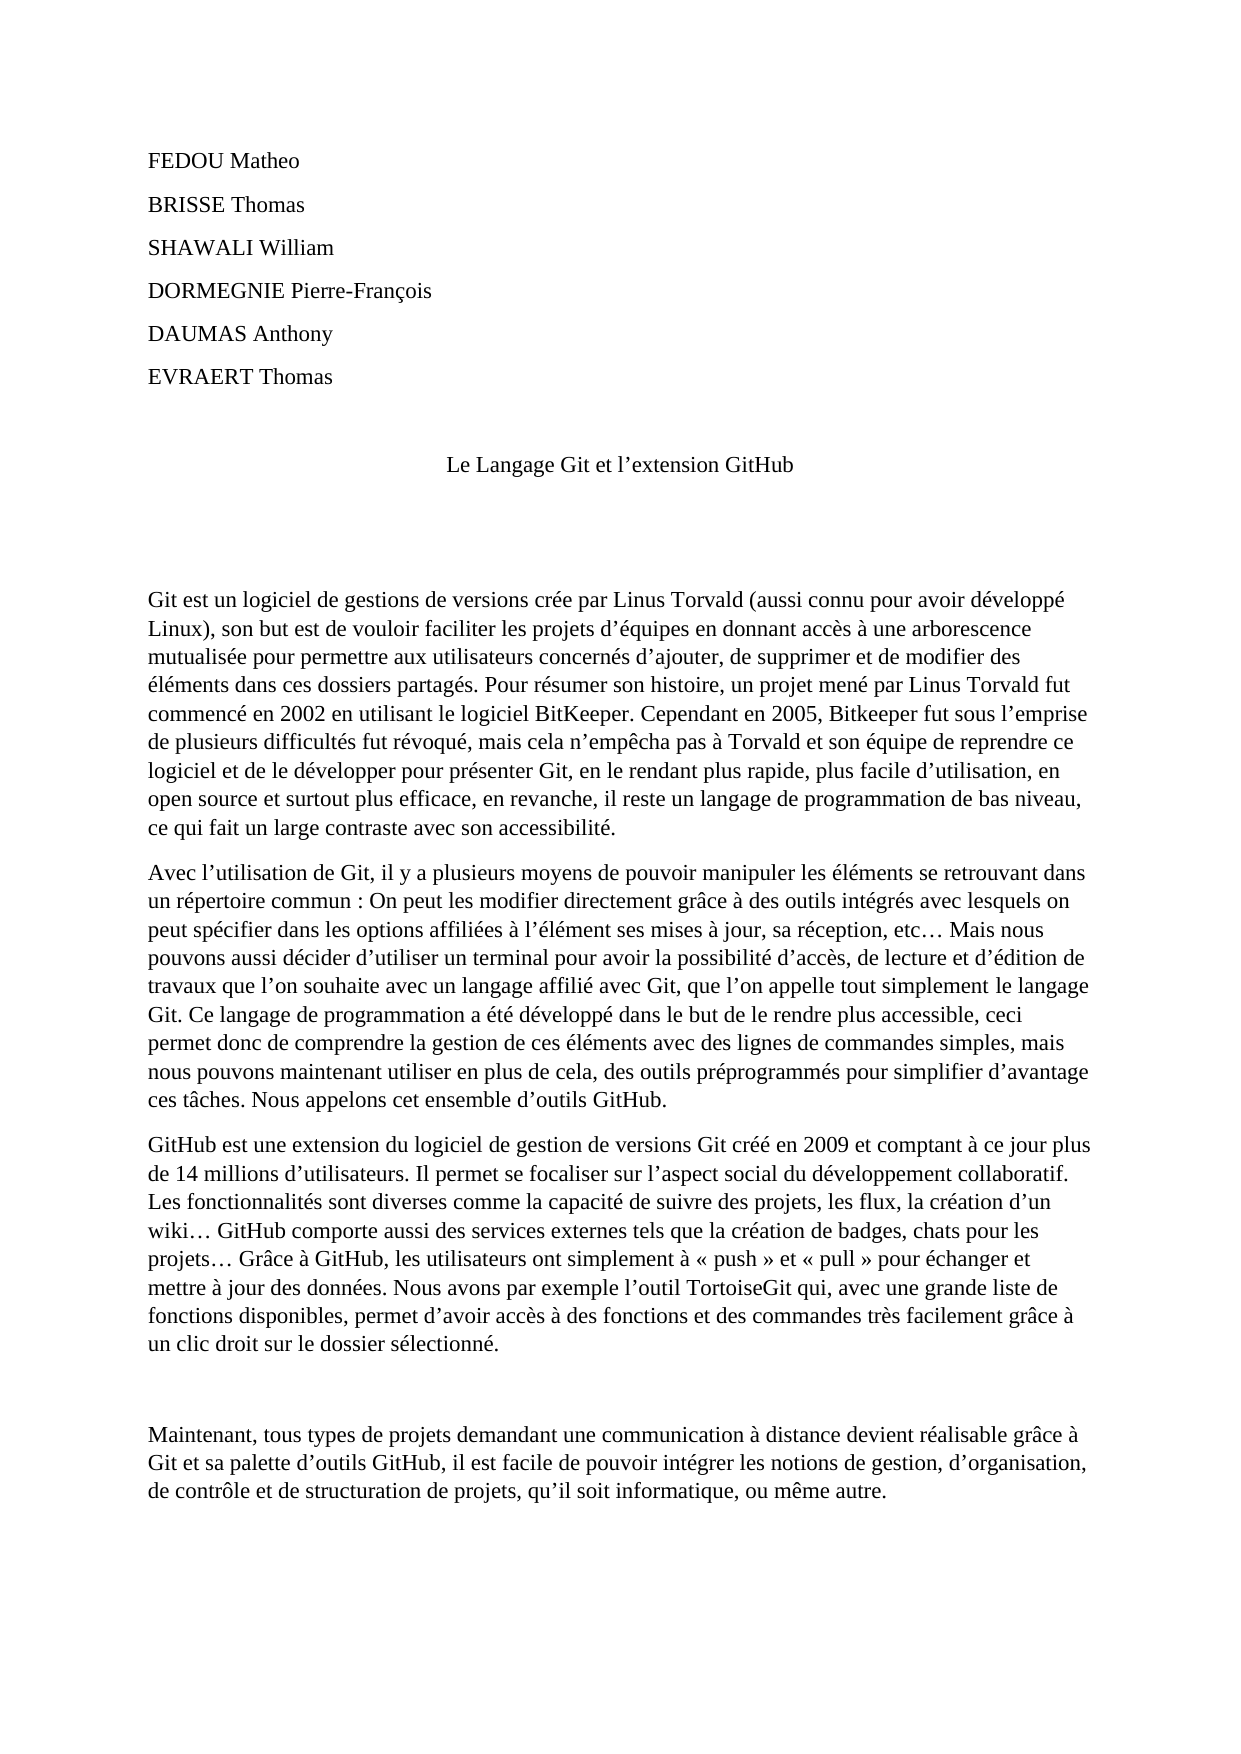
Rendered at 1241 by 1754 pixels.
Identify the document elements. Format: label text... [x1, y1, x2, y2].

text FEDOU Matheo [148, 148, 1093, 174]
text DAUMAS Anthony [148, 320, 1093, 346]
text DORMEGNIE Pierre-François [148, 277, 1093, 303]
text Git est un logiciel de gestions de versions crée par Linus Torvald (aussi connu pour avoir développé Linux), son but est de vouloir faciliter les projets d’équipes en donnant accès à une arborescence mutualisée pour permettre aux utilisateurs concernés d’ajouter, de supprimer et de modifier des éléments dans ces dossiers partagés. Pour résumer son histoire, un projet mené par Linus Torvald fut commencé en 2002 en utilisant le logiciel BitKeeper. Cependant en 2005, Bitkeeper fut sous l’emprise de plusieurs difficultés fut révoqué, mais cela n’empêcha pas à Torvald et son équipe de reprendre ce logiciel et de le développer pour présenter Git, en le rendant plus rapide, plus facile d’utilisation, en open source et surtout plus efficace, en revanche, il reste un langage de programmation de bas niveau, ce qui fait un large contraste avec son accessibilité. [148, 586, 1093, 840]
text BRISSE Thomas [148, 191, 1093, 217]
text GitHub est une extension du logiciel de gestion de versions Git créé en 2009 et comptant à ce jour plus de 14 millions d’utilisateurs. Il permet se focaliser sur l’aspect social du développement collaboratif. Les fonctionnalités sont diverses comme la capacité de suivre des projets, les flux, la création d’un wiki… GitHub comporte aussi des services externes tels que la création de badges, chats pour les projets… Grâce à GitHub, les utilisateurs ont simplement à « push » et « pull » pour échanger et mettre à jour des données. Nous avons par exemple l’outil TortoiseGit qui, avec une grande liste de fonctions disponibles, permet d’avoir accès à des fonctions et des commandes très facilement grâce à un clic droit sur le dossier sélectionné. [148, 1131, 1093, 1357]
text EVRAERT Thomas [148, 363, 1093, 389]
text SHAWALI William [148, 234, 1093, 260]
text Avec l’utilisation de Git, il y a plusieurs moyens de pouvoir manipuler les éléments se retrouvant dans un répertoire commun : On peut les modifier directement grâce à des outils intégrés avec lesquels on peut spécifier dans les options affiliées à l’élément ses mises à jour, sa réception, etc… Mais nous pouvons aussi décider d’utiliser un terminal pour avoir la possibilité d’accès, de lecture et d’édition de travaux que l’on souhaite avec un langage affilié avec Git, que l’on appelle tout simplement le langage Git. Ce langage de programmation a été développé dans le but de le rendre plus accessible, ceci permet donc de comprendre la gestion de ces éléments avec des lignes de commandes simples, mais nous pouvons maintenant utiliser en plus de cela, des outils préprogrammés pour simplifier d’avantage ces tâches. Nous appelons cet ensemble d’outils GitHub. [148, 859, 1093, 1113]
text Maintenant, tous types de projets demandant une communication à distance devient réalisable grâce à Git et sa palette d’outils GitHub, il est facile de pouvoir intégrer les notions de gestion, d’organisation, de contrôle et de structuration de projets, qu’il soit informatique, ou même autre. [148, 1421, 1093, 1504]
text Le Langage Git et l’extension GitHub [148, 451, 1093, 477]
